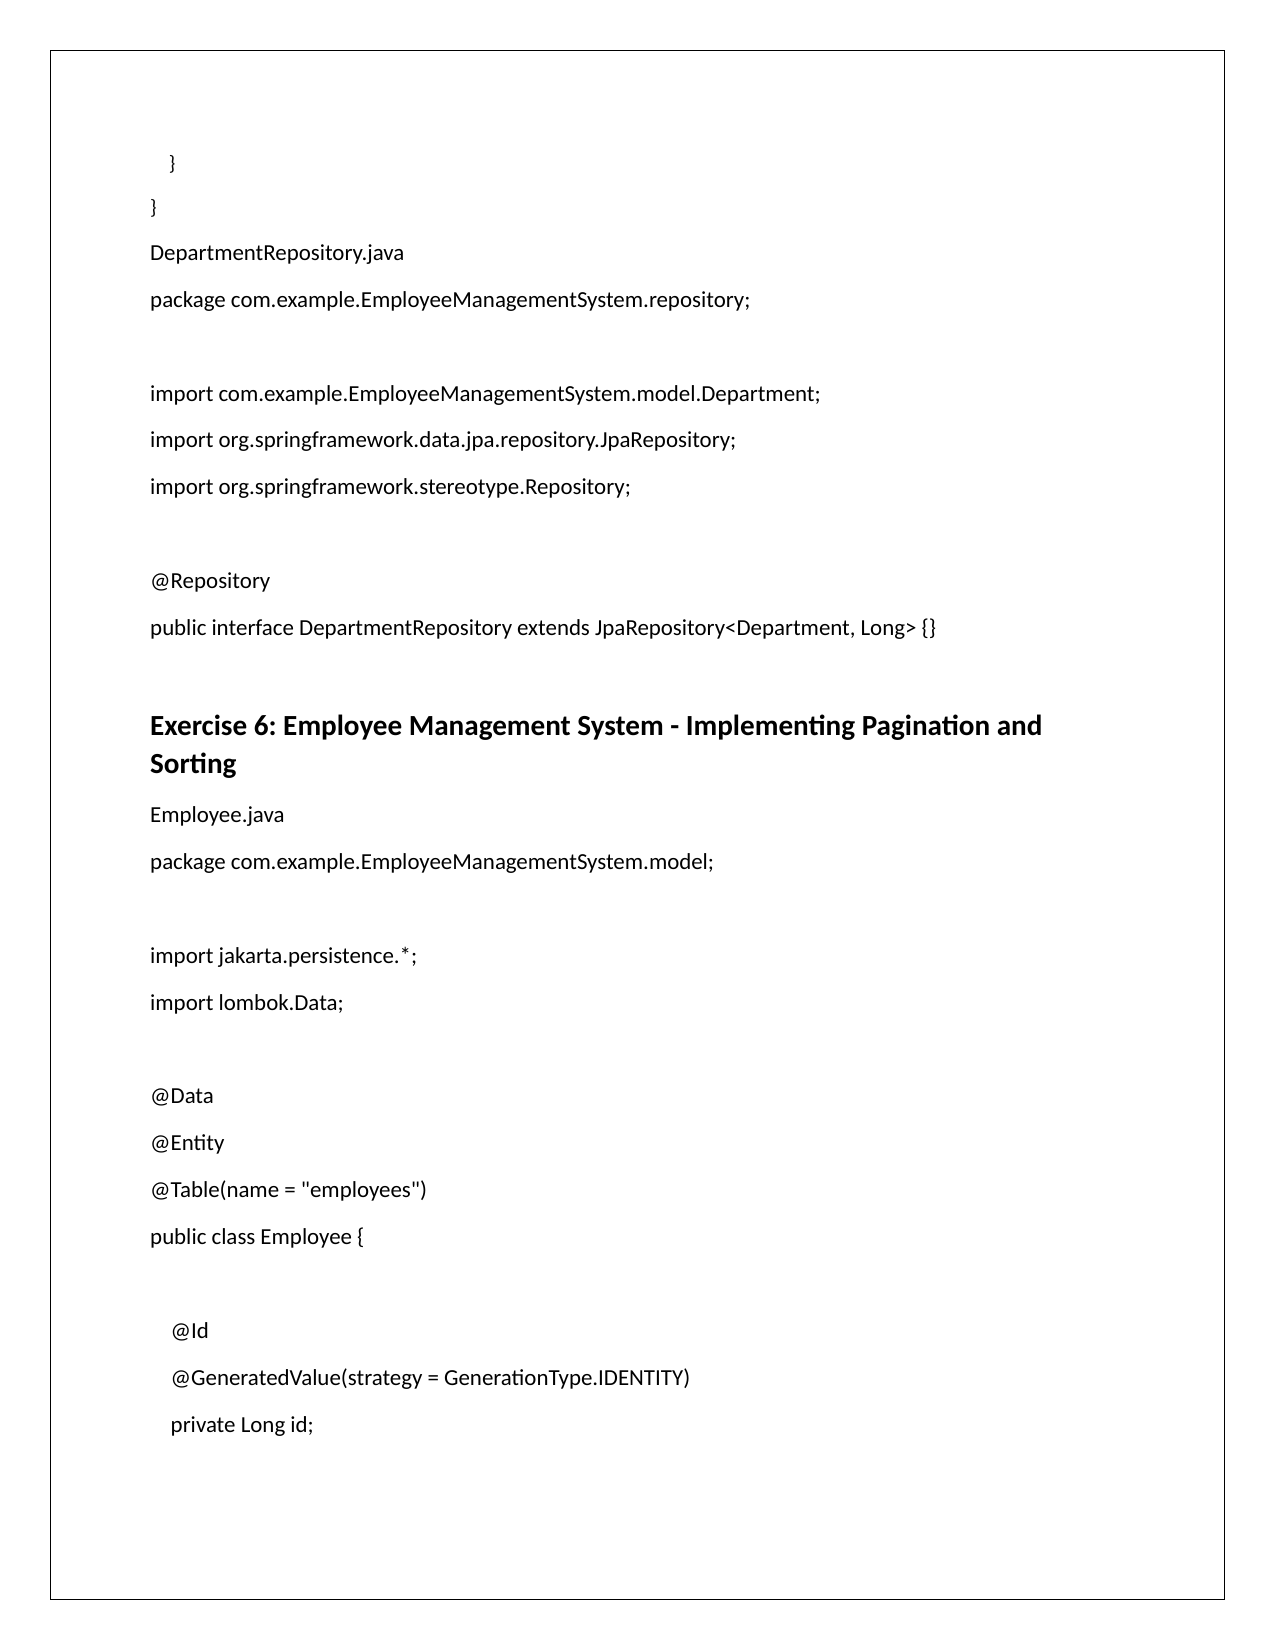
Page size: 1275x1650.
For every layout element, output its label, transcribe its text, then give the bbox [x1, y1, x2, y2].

text @Data [150, 1082, 1125, 1110]
text @Repository [150, 566, 1125, 594]
text Exercise 6: Employee Management System - Implementing Pagination and Sorting [150, 707, 1125, 781]
text } [150, 150, 1125, 175]
text } [150, 194, 1125, 219]
text import lombok.Data; [150, 988, 1125, 1016]
text import jakarta.persistence.*; [150, 941, 1125, 969]
text @Id [150, 1316, 1125, 1344]
text package com.example.EmployeeManagementSystem.model; [150, 847, 1125, 875]
text @Table(name = "employees") [150, 1175, 1125, 1203]
text import org.springframework.data.jpa.repository.JpaRepository; [150, 426, 1125, 454]
text import com.example.EmployeeManagementSystem.model.Department; [150, 379, 1125, 407]
text private Long id; [150, 1410, 1125, 1438]
text import org.springframework.stereotype.Repository; [150, 472, 1125, 501]
text package com.example.EmployeeManagementSystem.repository; [150, 285, 1125, 313]
text public interface DepartmentRepository extends JpaRepository<Department, Long> {} [150, 613, 1125, 641]
text public class Employee { [150, 1222, 1125, 1250]
text DepartmentRepository.java [150, 238, 1125, 266]
text Employee.java [150, 800, 1125, 828]
text @Entity [150, 1128, 1125, 1157]
text @GeneratedValue(strategy = GenerationType.IDENTITY) [150, 1363, 1125, 1391]
